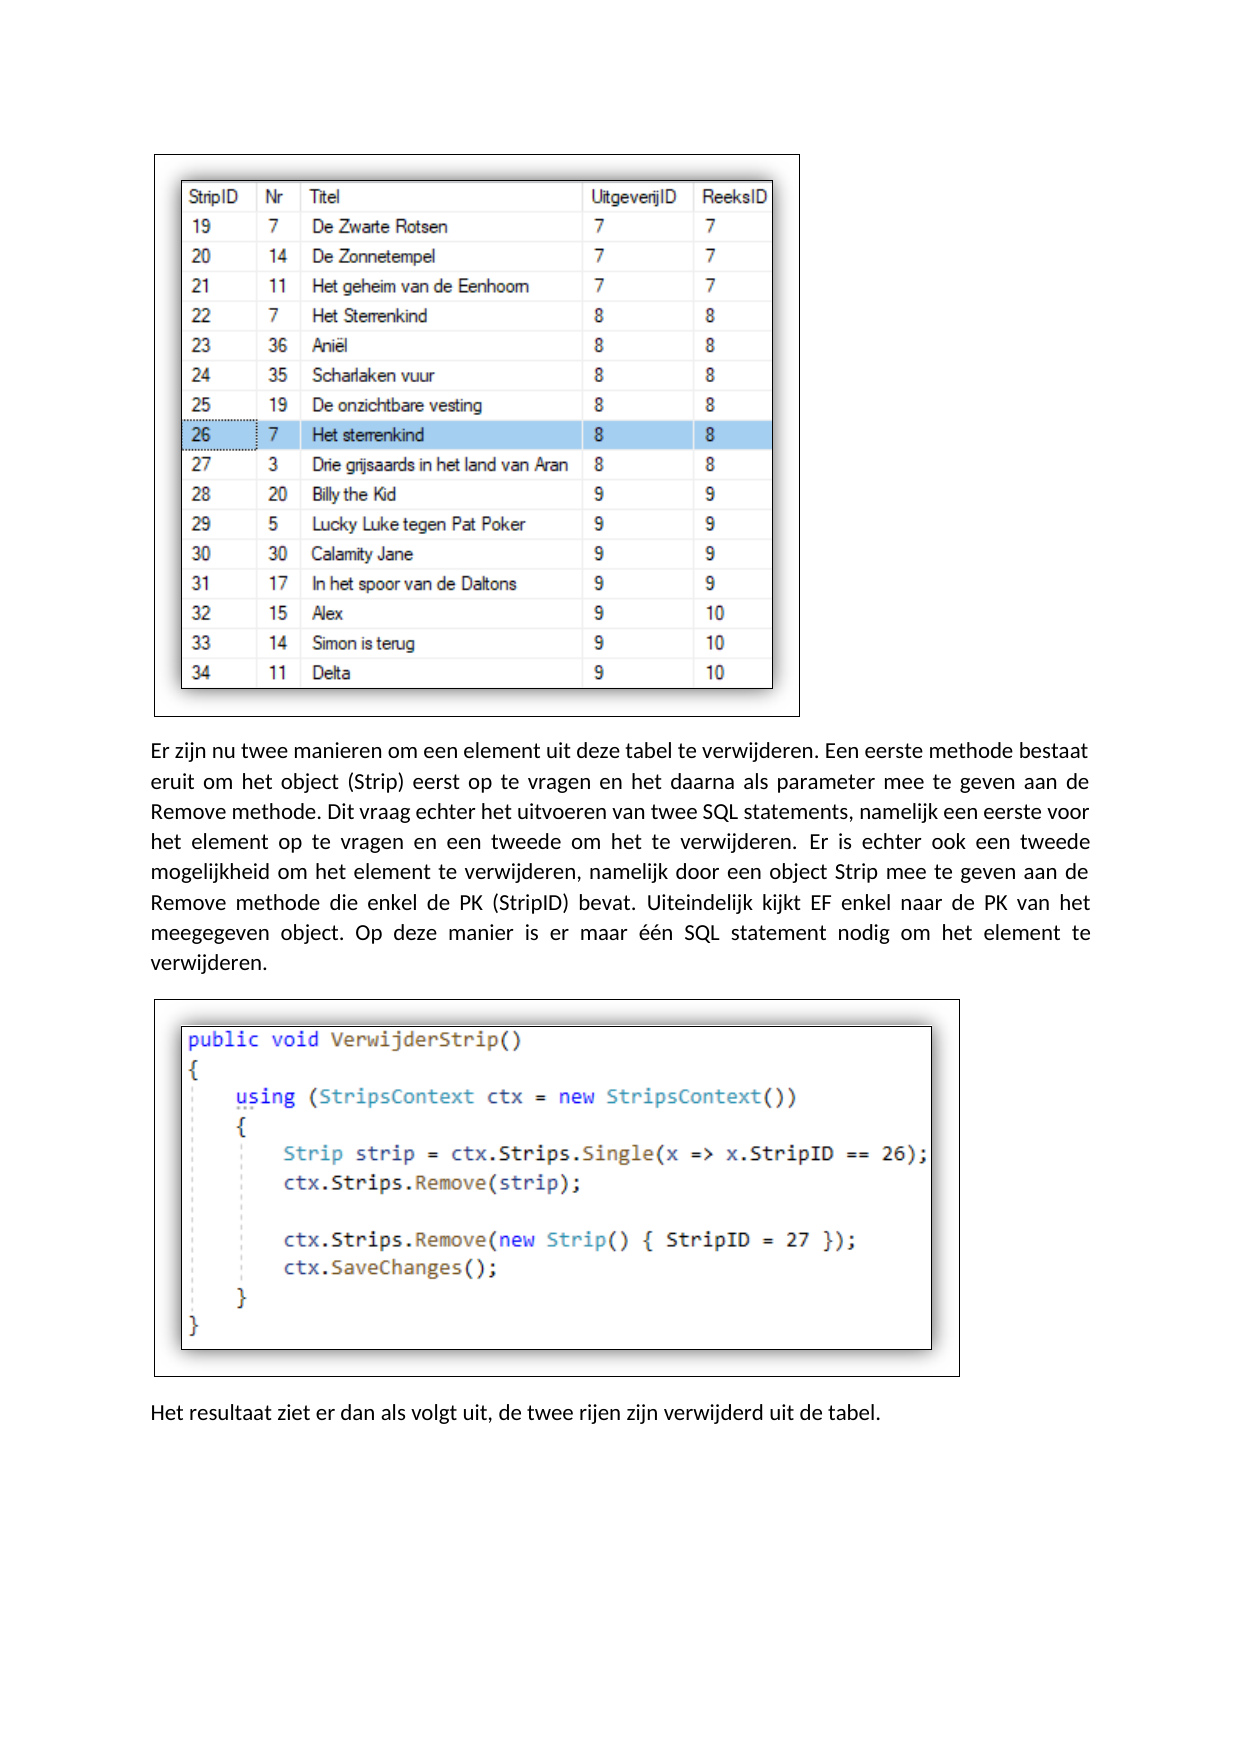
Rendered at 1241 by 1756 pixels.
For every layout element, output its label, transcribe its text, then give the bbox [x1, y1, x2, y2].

text Het resultaat ziet er dan als volgt uit, de twee rijen zijn verwijderd uit de tabel. [150, 1398, 1103, 1426]
picture [155, 1000, 959, 1376]
picture [155, 155, 799, 716]
text Er zijn nu twee manieren om een element uit deze tabel te verwijderen. Een eerste methode bestaat eruit om het object (Strip) eerst op te vragen en het daarna als parameter mee te geven aan de Remove methode. Dit vraag echter het uitvoeren van twee SQL statements, namelijk een eerste voor het element op te vragen en een tweede om het te verwijderen. Er is echter ook een tweede mogelijkheid om het element te verwijderen, namelijk door een object Strip mee te geven aan de Remove methode die enkel de PK (StripID) bevat. Uiteindelijk kijkt EF enkel naar de PK van het meegegeven object. Op deze manier is er maar één SQL statement nodig om het element te verwijderen. [150, 737, 1091, 976]
